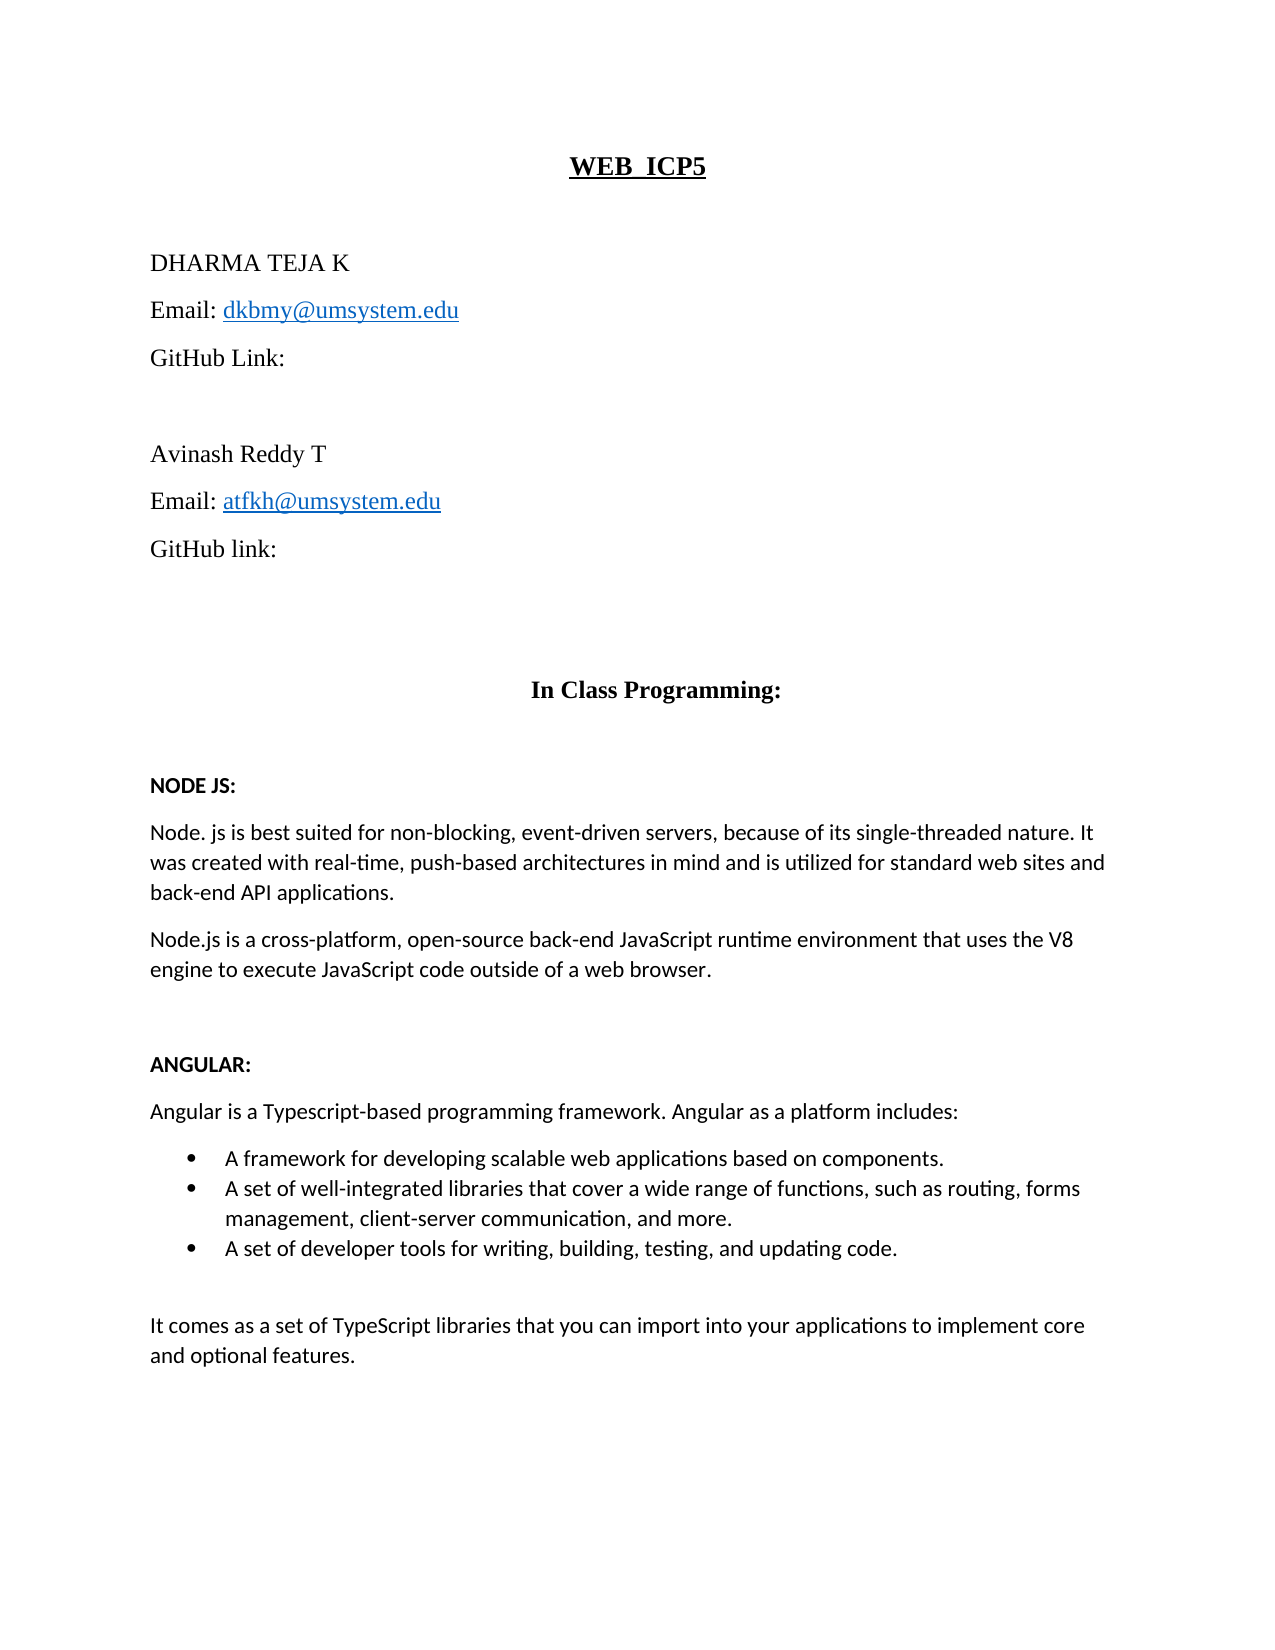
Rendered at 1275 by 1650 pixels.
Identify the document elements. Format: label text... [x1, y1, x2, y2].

text GitHub link: [150, 534, 1125, 563]
text WEB_ICP5 [150, 150, 1125, 181]
text Email: dkbmy@umsystem.edu [150, 296, 1125, 324]
text ANGULAR: [150, 1050, 1125, 1078]
list A set of well-integrated libraries that cover a wide range of functions, such as routing, forms management, client-server communication, and more. [187, 1174, 1125, 1232]
text DHARMA TEJA K [150, 248, 1125, 277]
text GitHub Link: [150, 343, 1125, 372]
list A framework for developing scalable web applications based on components. [187, 1144, 1125, 1172]
text Angular is a Typescript-based programming framework. Angular as a platform includes: [150, 1097, 1125, 1125]
text NODE JS: [150, 771, 1125, 799]
text Node. js is best suited for non-blocking, event-driven servers, because of its single-threaded nature. It was created with real-time, push-based architectures in mind and is utilized for standard web sites and back-end API applications. [150, 818, 1125, 906]
text In Class Programming: [150, 676, 1125, 704]
text Avinash Reddy T [150, 439, 1125, 467]
text It comes as a set of TypeScript libraries that you can import into your applications to implement core and optional features. [150, 1311, 1125, 1370]
text Node.js is a cross-platform, open-source back-end JavaScript runtime environment that uses the V8 engine to execute JavaScript code outside of a web browser. [150, 925, 1125, 983]
text Email: atfkh@umsystem.edu [150, 486, 1125, 515]
list A set of developer tools for writing, building, testing, and updating code. [187, 1234, 1125, 1262]
